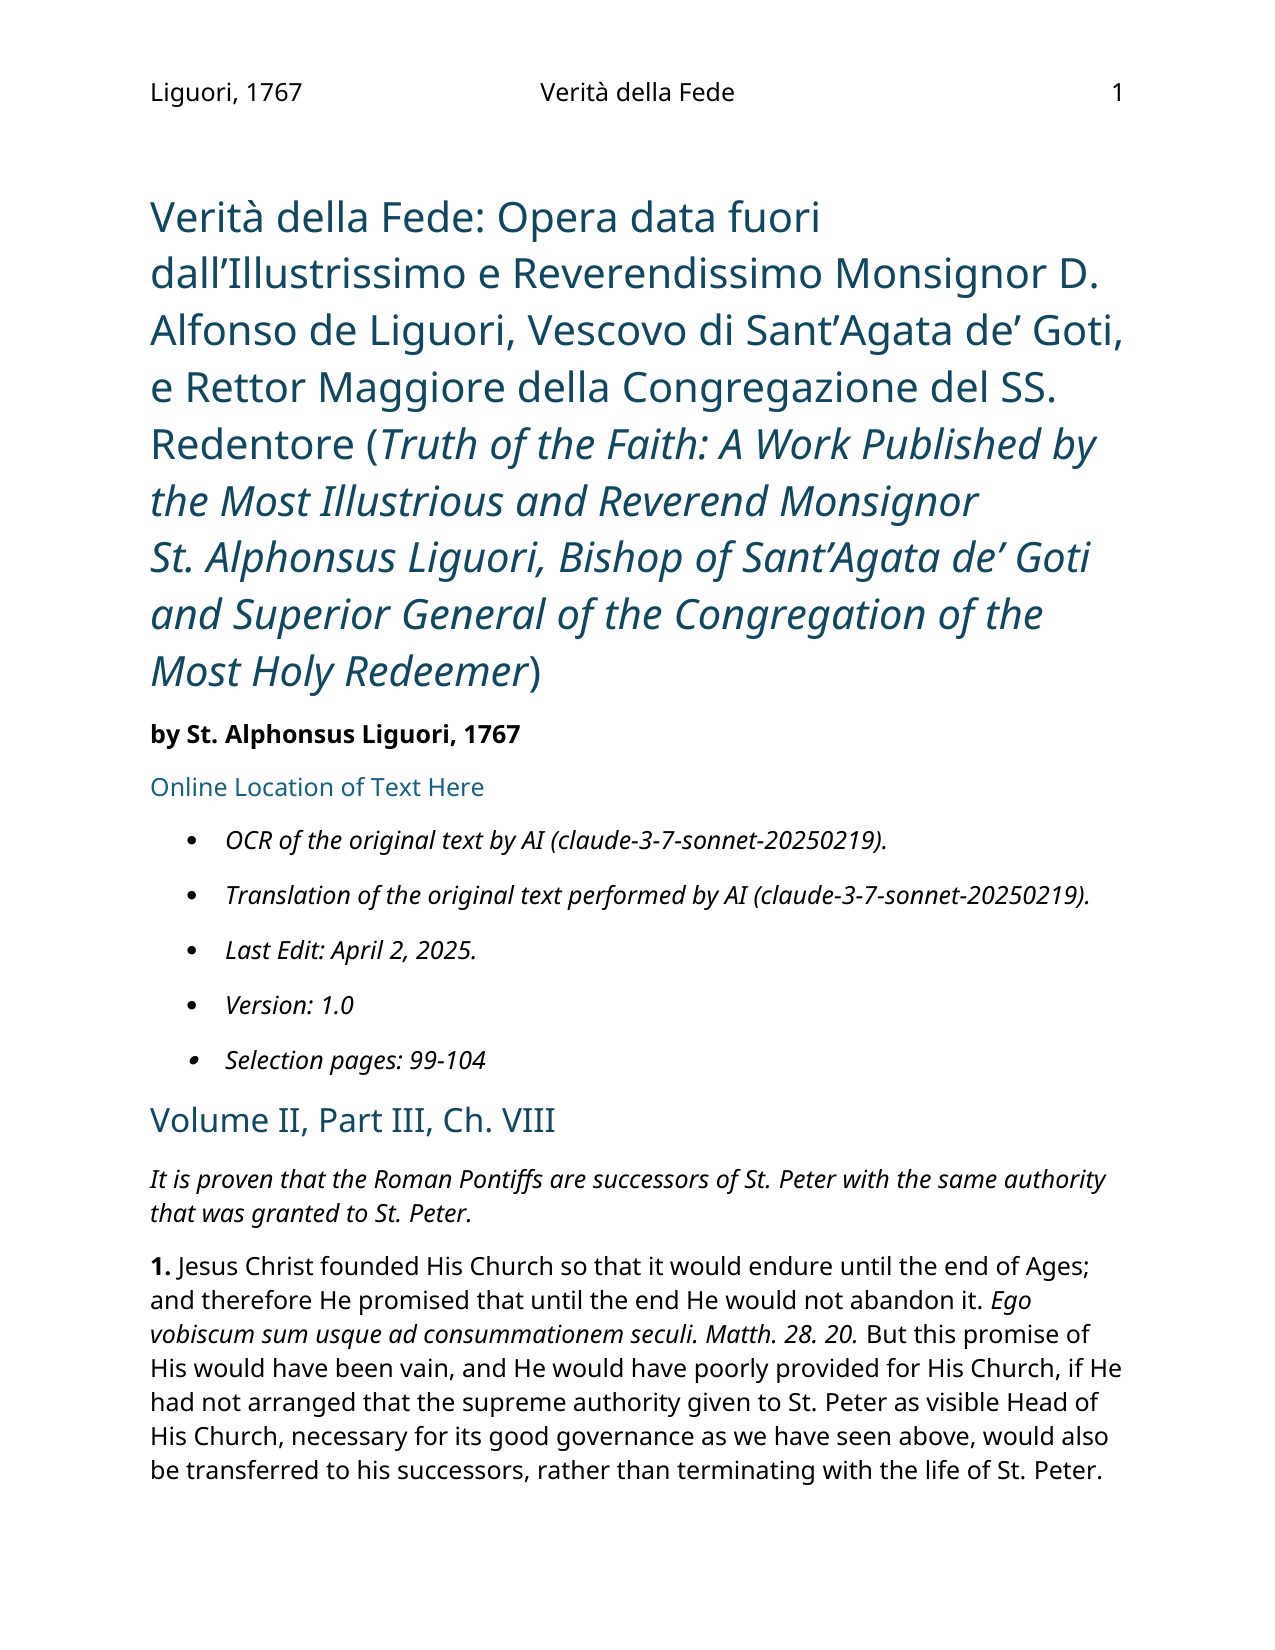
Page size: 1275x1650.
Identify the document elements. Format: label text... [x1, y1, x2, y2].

text by St. Alphonsus Liguori, 1767 [150, 717, 1125, 751]
text Online Location of Text Here [150, 770, 1125, 804]
list Version: 1.0 [187, 987, 1125, 1022]
subtitle Verità della Fede: Opera data fuori dall’Illustrissimo e Reverendissimo Monsignor D. Alfonso de Liguori, Vescovo di Sant’Agata de’ Goti, e Rettor Maggiore della Congregazione del SS. Redentore (Truth of the Faith: A Work Published by the Most Illustrious and Reverend Monsignor St. Alphonsus Liguori, Bishop of Sant’Agata de’ Goti and Superior General of the Congregation of the Most Holy Redeemer) [150, 187, 1125, 698]
subtitle Volume II, Part III, Ch. VIII [150, 1097, 1125, 1143]
text It is proven that the Roman Pontiffs are successors of St. Peter with the same authority that was granted to St. Peter. [150, 1161, 1125, 1229]
list Last Edit: April 2, 2025. [187, 933, 1125, 967]
list OCR of the original text by AI (claude-3-7-sonnet-20250219). [187, 823, 1125, 857]
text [150, 1248, 1125, 1487]
list Selection pages: 99-104 [187, 1042, 1125, 1076]
list Translation of the original text performed by AI (claude-3-7-sonnet-20250219). [187, 878, 1125, 912]
